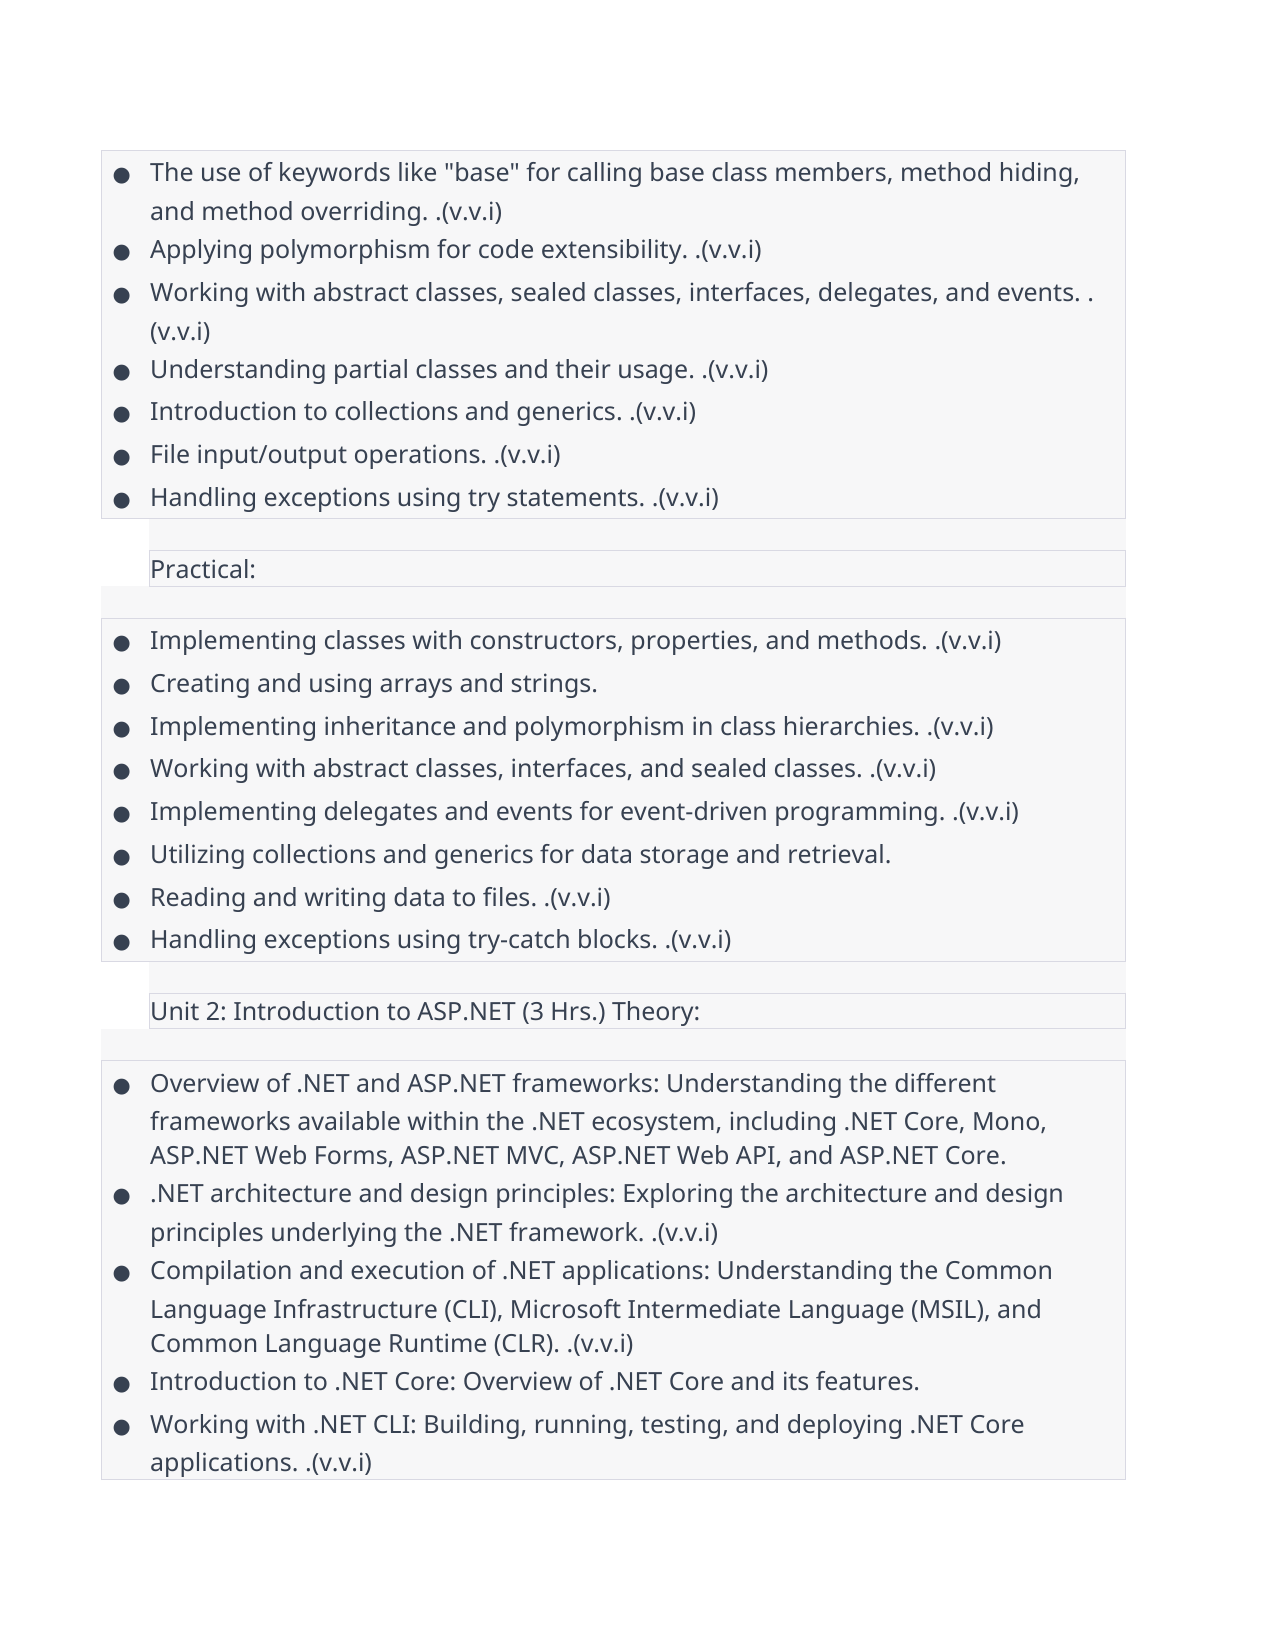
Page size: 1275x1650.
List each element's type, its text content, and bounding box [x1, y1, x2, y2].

list Utilizing collections and generics for data storage and retrieval. [102, 831, 1125, 874]
list Creating and using arrays and strings. [102, 661, 1125, 703]
list The use of keywords like "base" for calling base class members, method hiding, and method overriding. .(v.v.i) [102, 151, 1125, 227]
text Unit 2: Introduction to ASP.NET (3 Hrs.) Theory: [150, 994, 1125, 1028]
text Practical: [150, 551, 1125, 586]
list Implementing classes with constructors, properties, and methods. .(v.v.i) [102, 619, 1125, 661]
list Working with abstract classes, sealed classes, interfaces, delegates, and events. .(v.v.i) [102, 269, 1125, 346]
list Reading and writing data to files. .(v.v.i) [102, 874, 1125, 917]
list Applying polymorphism for code extensibility. .(v.v.i) [102, 227, 1125, 269]
list Implementing delegates and events for event-driven programming. .(v.v.i) [102, 789, 1125, 831]
list Overview of .NET and ASP.NET frameworks: Understanding the different frameworks available within the .NET ecosystem, including .NET Core, Mono, ASP.NET Web Forms, ASP.NET MVC, ASP.NET Web API, and ASP.NET Core. [102, 1061, 1125, 1171]
list Introduction to collections and generics. .(v.v.i) [102, 389, 1125, 432]
list Handling exceptions using try statements. .(v.v.i) [102, 474, 1125, 518]
list Working with .NET CLI: Building, running, testing, and deploying .NET Core applications. .(v.v.i) [102, 1401, 1125, 1479]
list Compilation and execution of .NET applications: Understanding the Common Language Infrastructure (CLI), Microsoft Intermediate Language (MSIL), and Common Language Runtime (CLR). .(v.v.i) [102, 1248, 1125, 1359]
list Understanding partial classes and their usage. .(v.v.i) [102, 346, 1125, 389]
list Introduction to .NET Core: Overview of .NET Core and its features. [102, 1359, 1125, 1401]
list Handling exceptions using try-catch blocks. .(v.v.i) [102, 917, 1125, 961]
list Implementing inheritance and polymorphism in class hierarchies. .(v.v.i) [102, 703, 1125, 746]
list Working with abstract classes, interfaces, and sealed classes. .(v.v.i) [102, 746, 1125, 789]
list .NET architecture and design principles: Exploring the architecture and design principles underlying the .NET framework. .(v.v.i) [102, 1171, 1125, 1248]
list File input/output operations. .(v.v.i) [102, 432, 1125, 474]
